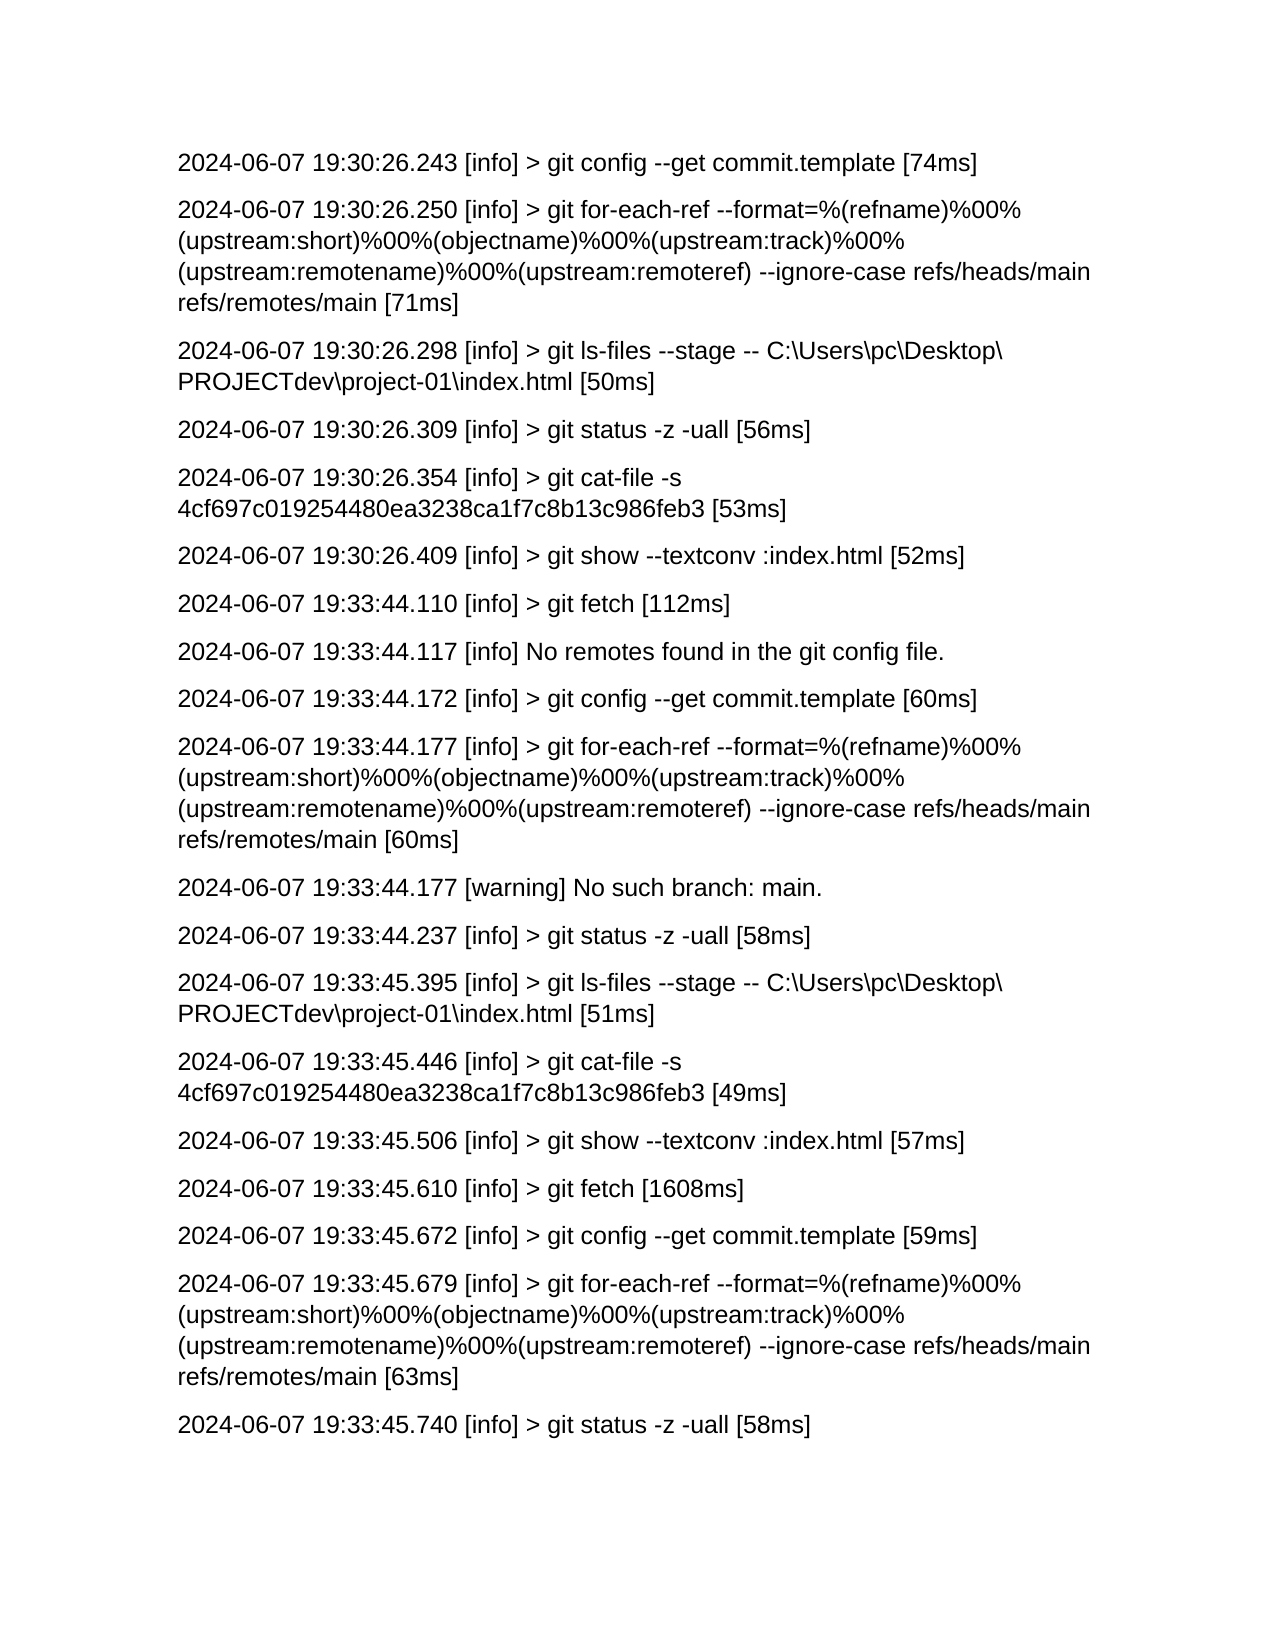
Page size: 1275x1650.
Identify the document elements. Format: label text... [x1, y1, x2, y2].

text 2024-06-07 19:33:45.672 [info] > git config --get commit.template [59ms] [177, 1221, 1098, 1250]
text 2024-06-07 19:33:44.177 [info] > git for-each-ref --format=%(refname)%00%(upstream:short)%00%(objectname)%00%(upstream:track)%00%(upstream:remotename)%00%(upstream:remoteref) --ignore-case refs/heads/main refs/remotes/main [60ms] [177, 732, 1098, 854]
text 2024-06-07 19:33:44.237 [info] > git status -z -uall [58ms] [177, 921, 1098, 949]
text 2024-06-07 19:33:44.117 [info] No remotes found in the git config file. [177, 637, 1098, 666]
text 2024-06-07 19:30:26.309 [info] > git status -z -uall [56ms] [177, 415, 1098, 444]
text 2024-06-07 19:33:44.177 [warning] No such branch: main. [177, 873, 1098, 902]
text 2024-06-07 19:33:45.446 [info] > git cat-file -s 4cf697c019254480ea3238ca1f7c8b13c986feb3 [49ms] [177, 1047, 1098, 1107]
text 2024-06-07 19:30:26.298 [info] > git ls-files --stage -- C:\Users\pc\Desktop\PROJECTdev\project-01\index.html [50ms] [177, 336, 1098, 396]
text 2024-06-07 19:33:44.110 [info] > git fetch [112ms] [177, 589, 1098, 618]
text 2024-06-07 19:33:44.172 [info] > git config --get commit.template [60ms] [177, 684, 1098, 713]
text 2024-06-07 19:33:45.610 [info] > git fetch [1608ms] [177, 1174, 1098, 1202]
text 2024-06-07 19:30:26.243 [info] > git config --get commit.template [74ms] [177, 148, 1098, 176]
text 2024-06-07 19:33:45.395 [info] > git ls-files --stage -- C:\Users\pc\Desktop\PROJECTdev\project-01\index.html [51ms] [177, 968, 1098, 1028]
text 2024-06-07 19:33:45.506 [info] > git show --textconv :index.html [57ms] [177, 1126, 1098, 1155]
text 2024-06-07 19:30:26.250 [info] > git for-each-ref --format=%(refname)%00%(upstream:short)%00%(objectname)%00%(upstream:track)%00%(upstream:remotename)%00%(upstream:remoteref) --ignore-case refs/heads/main refs/remotes/main [71ms] [177, 195, 1098, 317]
text 2024-06-07 19:30:26.409 [info] > git show --textconv :index.html [52ms] [177, 541, 1098, 570]
text 2024-06-07 19:33:45.740 [info] > git status -z -uall [58ms] [177, 1410, 1098, 1439]
text 2024-06-07 19:30:26.354 [info] > git cat-file -s 4cf697c019254480ea3238ca1f7c8b13c986feb3 [53ms] [177, 463, 1098, 522]
text 2024-06-07 19:33:45.679 [info] > git for-each-ref --format=%(refname)%00%(upstream:short)%00%(objectname)%00%(upstream:track)%00%(upstream:remotename)%00%(upstream:remoteref) --ignore-case refs/heads/main refs/remotes/main [63ms] [177, 1269, 1098, 1391]
